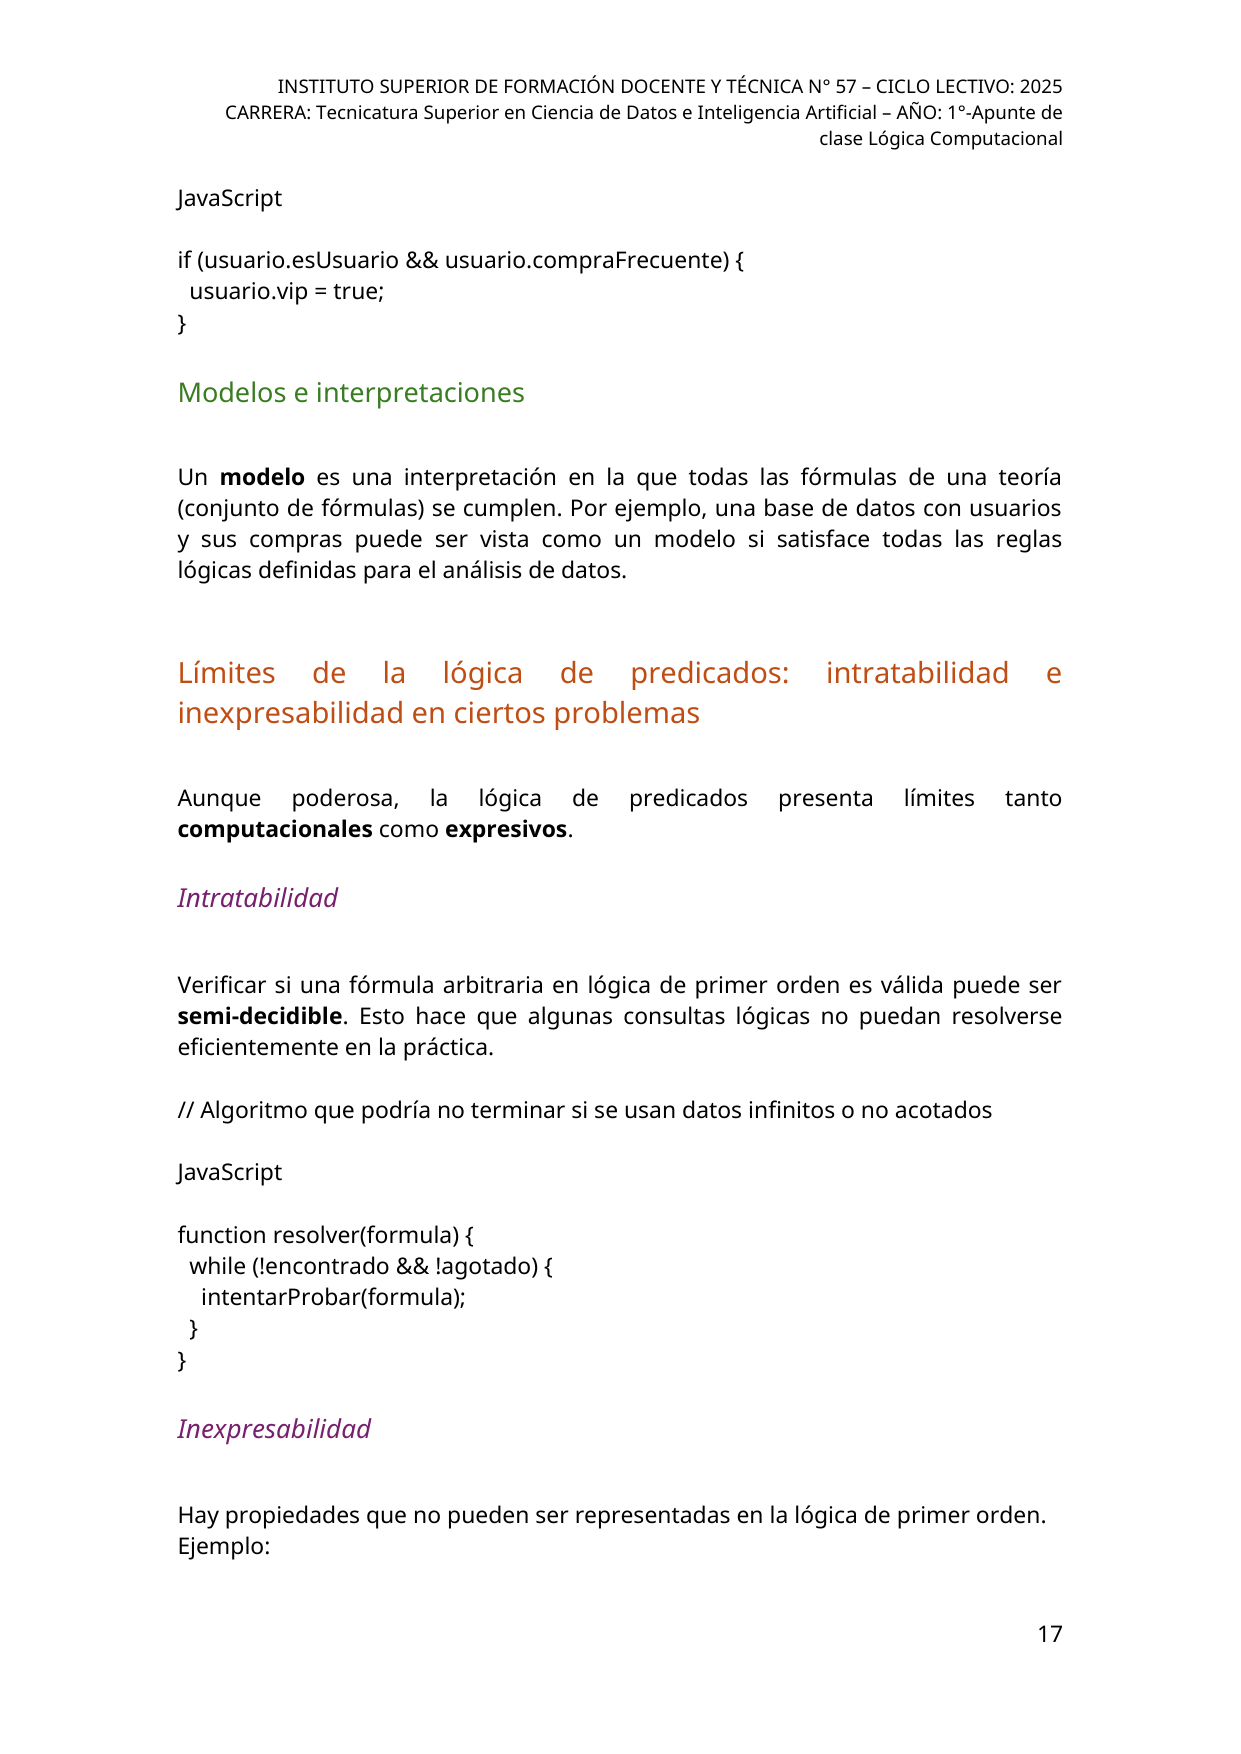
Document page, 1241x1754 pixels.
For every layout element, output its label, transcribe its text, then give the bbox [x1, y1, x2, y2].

text JavaScript [177, 182, 1063, 213]
text // Algoritmo que podría no terminar si se usan datos infinitos o no acotados [177, 1094, 1063, 1125]
subtitle Inexpresabilidad [177, 1410, 1063, 1446]
subtitle Límites de la lógica de predicados: intratabilidad e inexpresabilidad en ciertos problemas [177, 652, 1063, 732]
text Ejemplo: [177, 1530, 1063, 1562]
text Verificar si una fórmula arbitraria en lógica de primer orden es válida puede ser semi-decidible. Esto hace que algunas consultas lógicas no puedan resolverse eficientemente en la práctica. [177, 969, 1063, 1062]
text if (usuario.esUsuario && usuario.compraFrecuente) { [177, 244, 1063, 275]
text intentarProbar(formula); [177, 1281, 1063, 1312]
text while (!encontrado && !agotado) { [177, 1250, 1063, 1281]
text Aunque poderosa, la lógica de predicados presenta límites tanto computacionales como expresivos. [177, 782, 1063, 844]
text Hay propiedades que no pueden ser representadas en la lógica de primer orden. [177, 1499, 1063, 1530]
subtitle Intratabilidad [177, 880, 1063, 915]
text JavaScript [177, 1156, 1063, 1187]
text function resolver(formula) { [177, 1219, 1063, 1250]
text Un modelo es una interpretación en la que todas las fórmulas de una teoría (conjunto de fórmulas) se cumplen. Por ejemplo, una base de datos con usuarios y sus compras puede ser vista como un modelo si satisface todas las reglas lógicas definidas para el análisis de datos. [177, 461, 1063, 586]
text } [177, 1344, 1063, 1375]
subtitle Modelos e interpretaciones [177, 373, 1063, 410]
text } [177, 307, 1063, 338]
text } [177, 1312, 1063, 1344]
text usuario.vip = true; [177, 275, 1063, 307]
